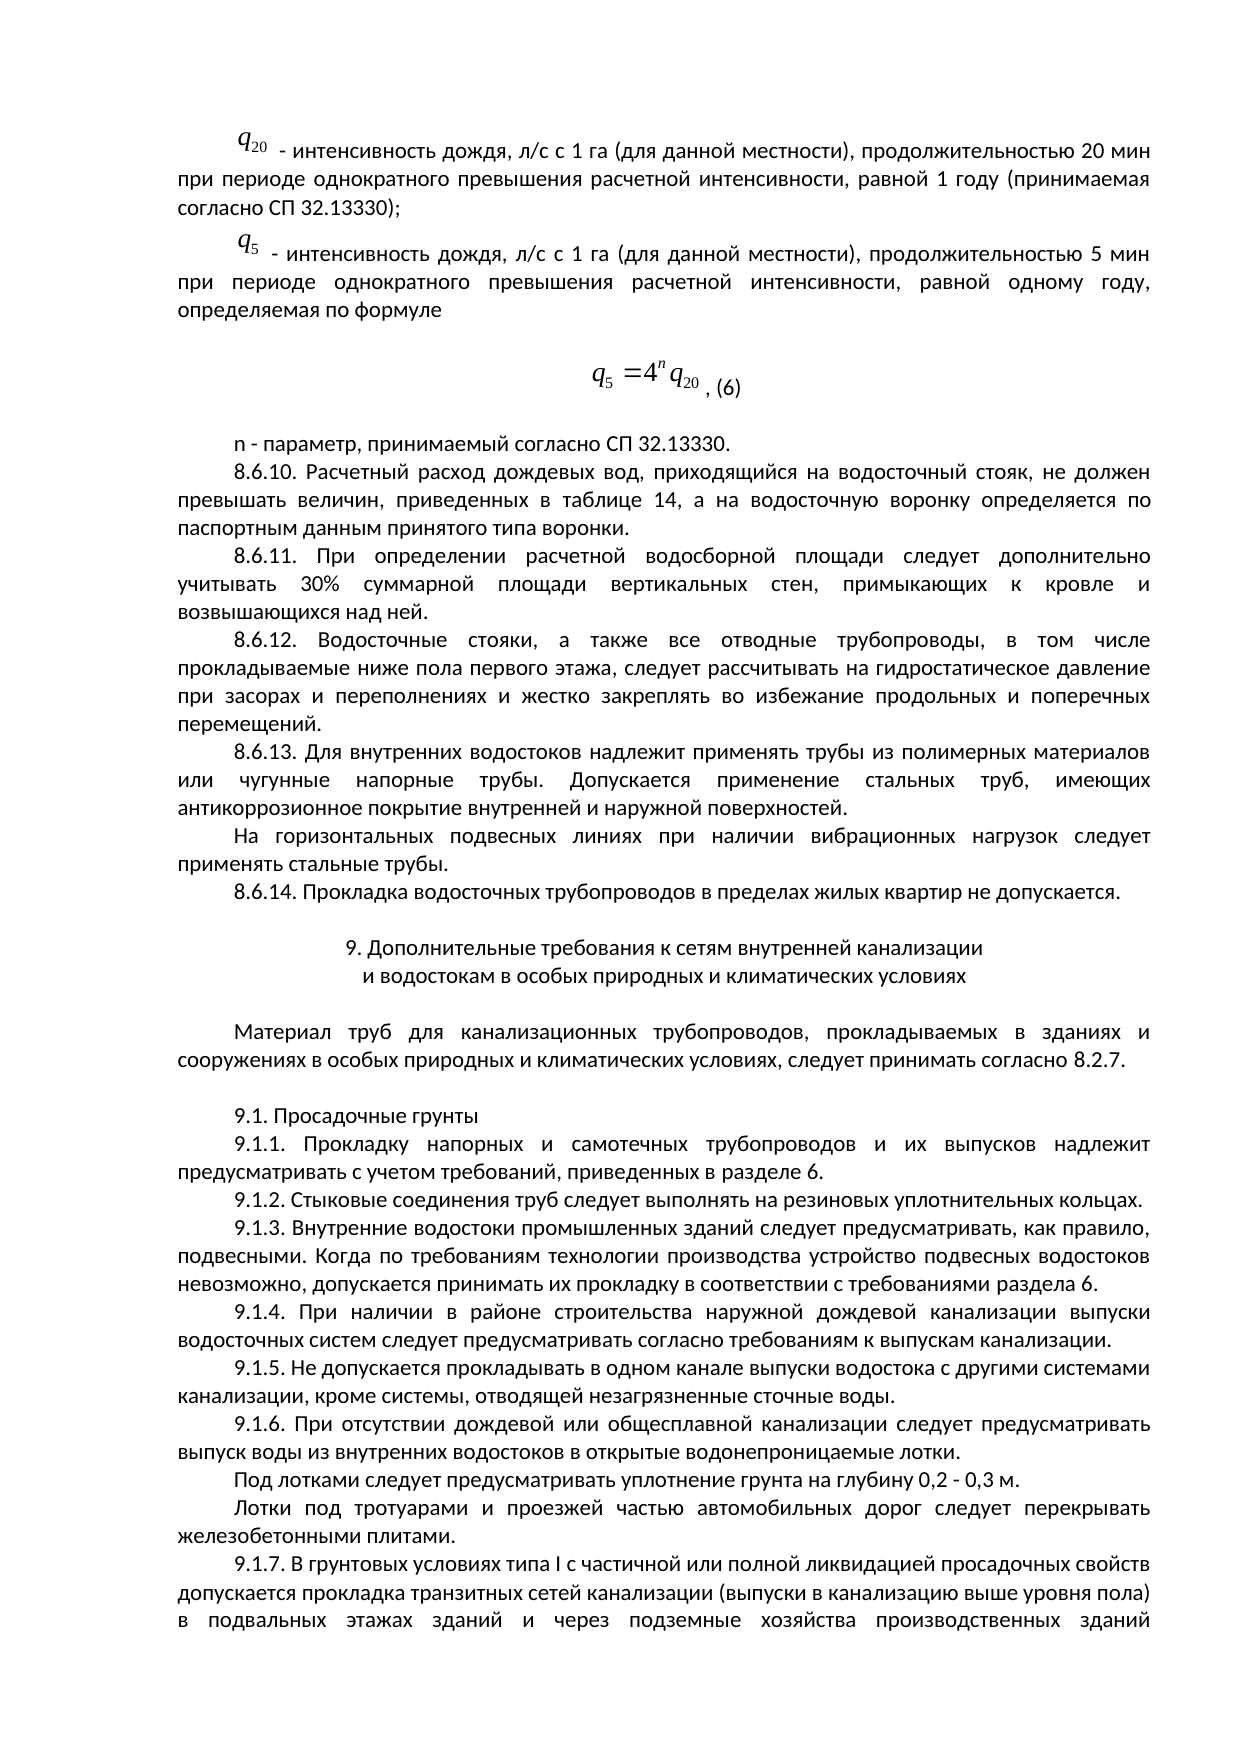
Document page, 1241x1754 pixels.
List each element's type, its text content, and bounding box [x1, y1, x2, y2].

text 9.1.4. При наличии в районе строительства наружной дождевой канализации выпуски водосточных систем следует предусматривать согласно требованиям к выпускам канализации. [177, 1297, 1152, 1353]
text 8.6.13. Для внутренних водостоков надлежит применять трубы из полимерных материалов или чугунные напорные трубы. Допускается применение стальных труб, имеющих антикоррозионное покрытие внутренней и наружной поверхностей. [177, 737, 1152, 821]
text - интенсивность дождя, л/с с 1 га (для данной местности), продолжительностью 20 мин при периоде однократного превышения расчетной интенсивности, равной 1 году (принимаемая согласно СП 32.13330); [177, 118, 1152, 221]
text 8.6.10. Расчетный расход дождевых вод, приходящийся на водосточный стояк, не должен превышать величин, приведенных в таблице 14, а на водосточную воронку определяется по паспортным данным принятого типа воронки. [177, 457, 1152, 541]
text 9. Дополнительные требования к сетям внутренней канализации [177, 933, 1152, 961]
text 8.6.14. Прокладка водосточных трубопроводов в пределах жилых квартир не допускается. [177, 877, 1152, 905]
text 9.1.5. Не допускается прокладывать в одном канале выпуски водостока с другими системами канализации, кроме системы, отводящей незагрязненные сточные воды. [177, 1353, 1152, 1409]
text 8.6.12. Водосточные стояки, а также все отводные трубопроводы, в том числе прокладываемые ниже пола первого этажа, следует рассчитывать на гидростатическое давление при засорах и переполнениях и жестко закреплять во избежание продольных и поперечных перемещений. [177, 625, 1152, 737]
text - интенсивность дождя, л/с с 1 га (для данной местности), продолжительностью 5 мин при периоде однократного превышения расчетной интенсивности, равной одному году, определяемая по формуле [177, 221, 1152, 323]
text 8.6.11. При определении расчетной водосборной площади следует дополнительно учитывать 30% суммарной площади вертикальных стен, примыкающих к кровле и возвышающихся над ней. [177, 541, 1152, 625]
text 9.1.2. Стыковые соединения труб следует выполнять на резиновых уплотнительных кольцах. [177, 1185, 1152, 1213]
text Под лотками следует предусматривать уплотнение грунта на глубину 0,2 - 0,3 м. [177, 1466, 1152, 1493]
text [177, 1549, 1152, 1634]
text 9.1.3. Внутренние водостоки промышленных зданий следует предусматривать, как правило, подвесными. Когда по требованиям технологии производства устройство подвесных водостоков невозможно, допускается принимать их прокладку в соответствии с требованиями раздела 6. [177, 1213, 1152, 1297]
text 9.1.6. При отсутствии дождевой или общесплавной канализации следует предусматривать выпуск воды из внутренних водостоков в открытые водонепроницаемые лотки. [177, 1409, 1152, 1466]
text 9.1.1. Прокладку напорных и самотечных трубопроводов и их выпусков надлежит предусматривать с учетом требований, приведенных в разделе 6. [177, 1129, 1152, 1185]
text n - параметр, принимаемый согласно СП 32.13330. [177, 429, 1152, 457]
text , (6) [177, 351, 1152, 401]
text 9.1. Просадочные грунты [177, 1101, 1152, 1129]
text На горизонтальных подвесных линиях при наличии вибрационных нагрузок следует применять стальные трубы. [177, 821, 1152, 877]
text Материал труб для канализационных трубопроводов, прокладываемых в зданиях и сооружениях в особых природных и климатических условиях, следует принимать согласно 8.2.7. [177, 1017, 1152, 1073]
text и водостокам в особых природных и климатических условиях [177, 961, 1152, 989]
text Лотки под тротуарами и проезжей частью автомобильных дорог следует перекрывать железобетонными плитами. [177, 1493, 1152, 1549]
